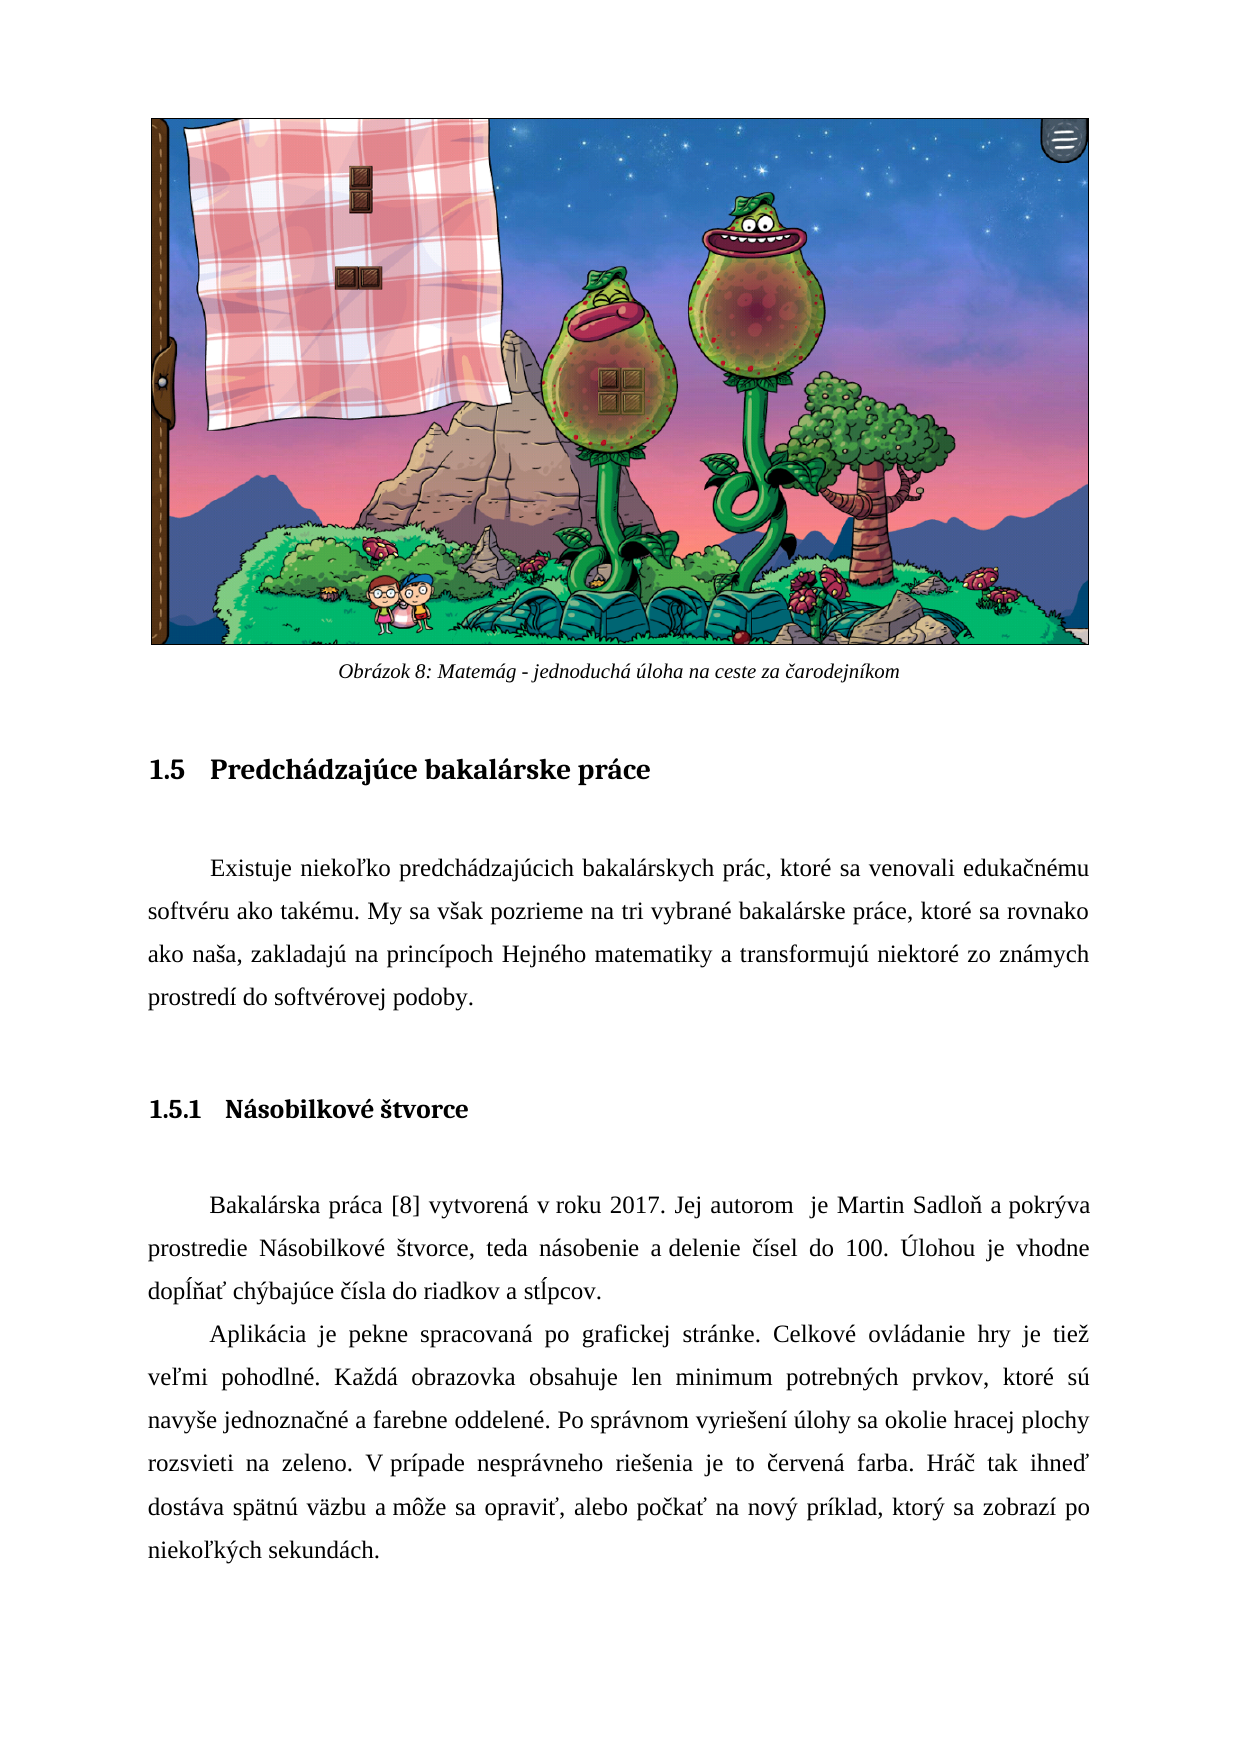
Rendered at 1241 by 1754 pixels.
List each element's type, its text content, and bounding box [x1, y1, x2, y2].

text Aplikácia je pekne spracovaná po grafickej stránke. Celkové ovládanie hry je tiež veľmi pohodlné. Každá obrazovka obsahuje len minimum potrebných prvkov, ktoré sú navyše jednoznačné a farebne oddelené. Po správnom vyriešení úlohy sa okolie hracej plochy rozsvieti na zeleno. V prípade nesprávneho riešenia je to červená farba. Hráč tak ihneď dostáva spätnú väzbu a môže sa opraviť, alebo počkať na nový príklad, ktorý sa zobrazí po niekoľkých sekundách. [148, 1319, 1090, 1563]
text Existuje niekoľko predchádzajúcich bakalárskych prác, ktoré sa venovali edukačnému softvéru ako takému. My sa však pozrieme na tri vybrané bakalárske práce, ktoré sa rovnako ako naša, zakladajú na princípoch Hejného matematiky a transformujú niektoré zo známych prostredí do softvérovej podoby. [148, 853, 1090, 1011]
picture [152, 119, 1088, 644]
subtitle Predchádzajúce bakalárske práce [150, 753, 1090, 787]
subtitle Násobilkové štvorce [150, 1094, 1090, 1125]
text Obrázok 8: Matemág - jednoduchá úloha na ceste za čarodejníkom [148, 659, 1090, 683]
text Bakalárska práca [8] vytvorená v roku 2017. Jej autorom je Martin Sadloň a pokrýva prostredie Násobilkové štvorce, teda násobenie a delenie čísel do 100. Úlohou je vhodne dopĺňať chýbajúce čísla do riadkov a stĺpcov. [148, 1190, 1090, 1305]
